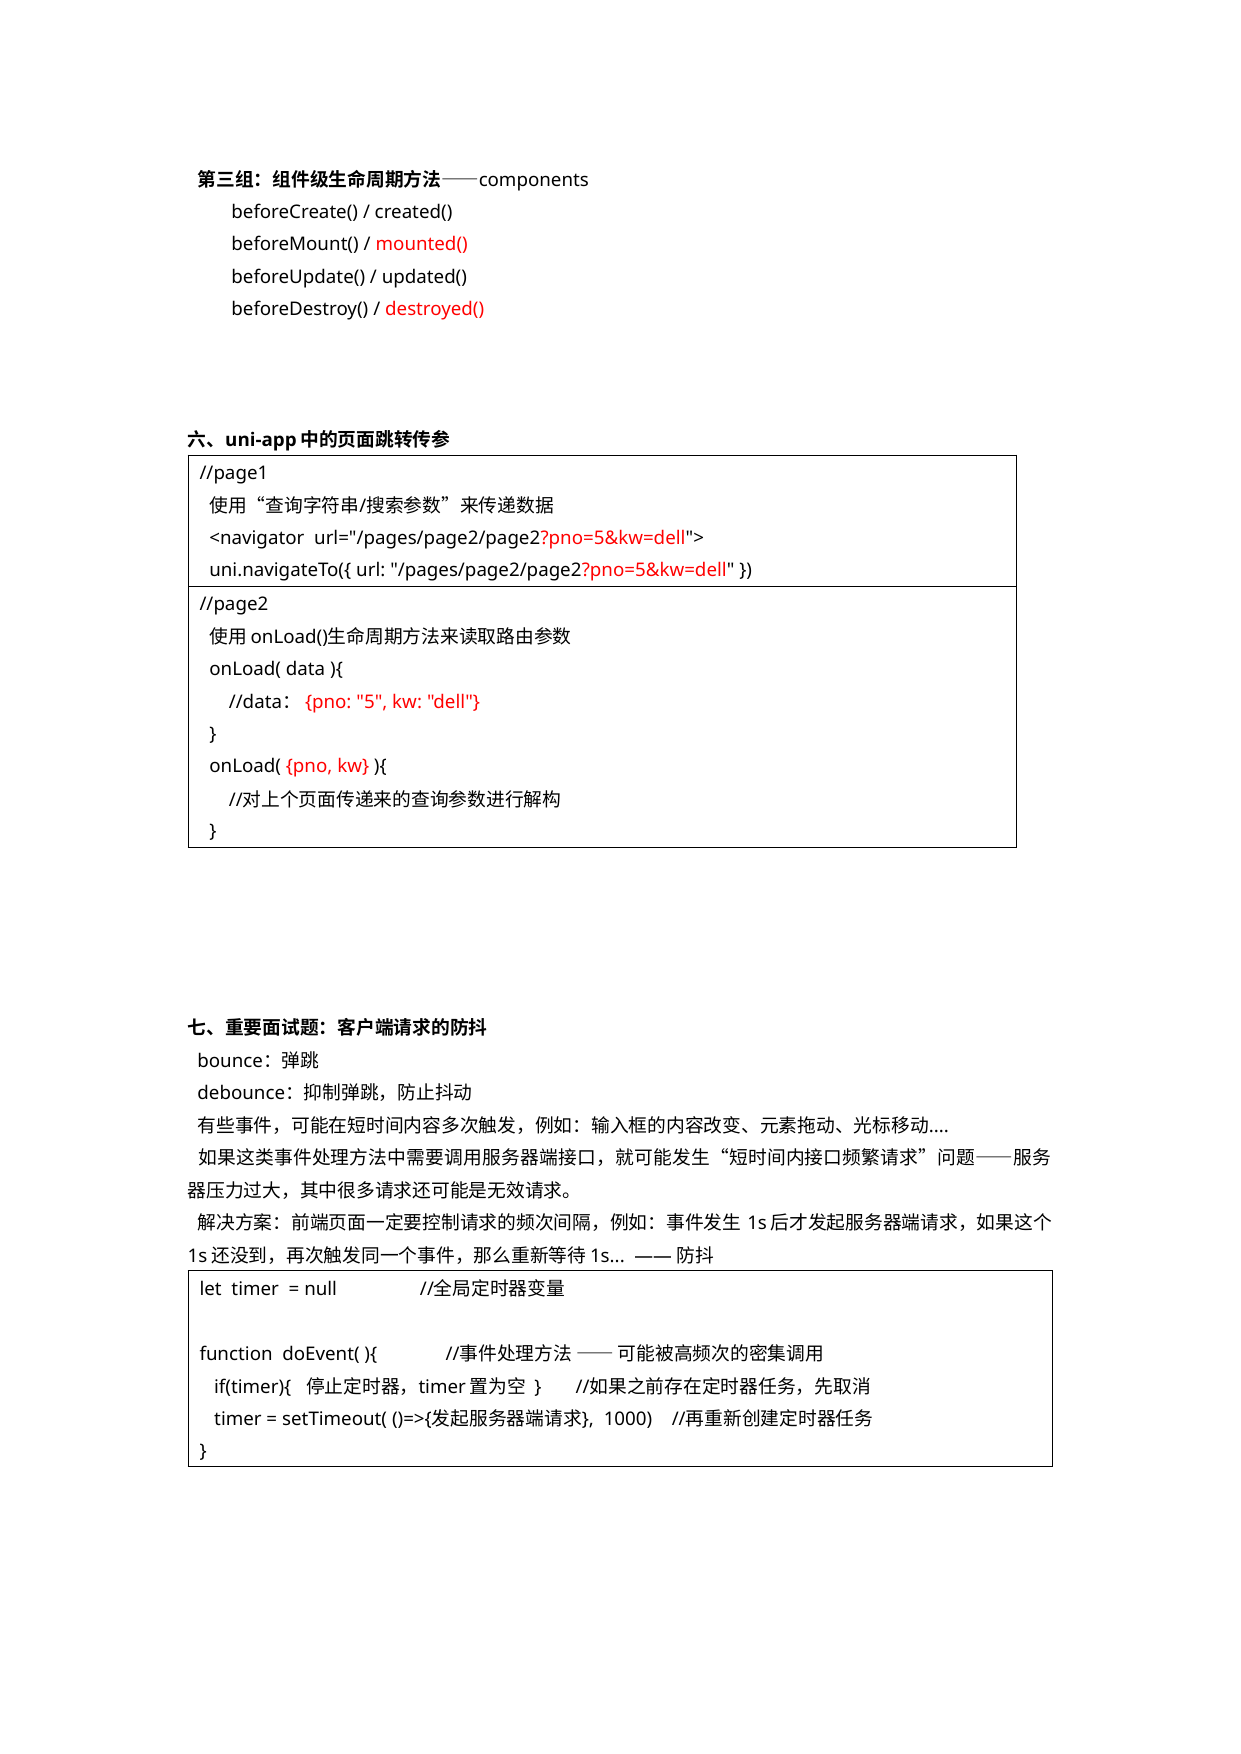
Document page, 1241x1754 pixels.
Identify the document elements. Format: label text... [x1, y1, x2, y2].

text 第三组：组件级生命周期方法——components [187, 162, 1053, 194]
text 有些事件，可能在短时间内容多次触发，例如：输入框的内容改变、元素拖动、光标移动.... [187, 1108, 1053, 1140]
text 七、重要面试题：客户端请求的防抖 [187, 1010, 1053, 1043]
table_cell //page2 使用onLoad()生命周期方法来读取路由参数 onLoad( data ){ //data： {pno: "5", kw: "dell"} } onLoad( {pno, kw} ){ //对上个页面传递来的查询参数进行解构 } [189, 587, 1016, 847]
text 解决方案：前端页面一定要控制请求的频次间隔，例如：事件发生1s后才发起服务器端请求，如果这个1s还没到，再次触发同一个事件，那么重新等待1s... —— 防抖 [187, 1205, 1053, 1270]
text beforeMount() / mounted() [187, 227, 1053, 259]
text bounce：弹跳 [187, 1043, 1053, 1075]
table_header let timer = null //全局定时器变量 function doEvent( ){ //事件处理方法 —— 可能被高频次的密集调用 if(timer){ 停止定时器，timer置为空 } //如果之前存在定时器任务，先取消 timer = setTimeout( ()=>{发起服务器端请求}, 1000) //再重新创建定时器任务 } [189, 1271, 1052, 1466]
text beforeUpdate() / updated() [187, 259, 1053, 292]
text 六、uni-app中的页面跳转传参 [187, 422, 1053, 454]
text 如果这类事件处理方法中需要调用服务器端接口，就可能发生“短时间内接口频繁请求”问题——服务器压力过大，其中很多请求还可能是无效请求。 [187, 1140, 1053, 1205]
text beforeDestroy() / destroyed() [187, 292, 1053, 324]
table_header //page1 使用“查询字符串/搜索参数”来传递数据 <navigator url="/pages/page2/page2?pno=5&kw=dell"> uni.navigateTo({ url: "/pages/page2/page2?pno=5&kw=dell" }) [189, 456, 1016, 586]
text beforeCreate() / created() [187, 194, 1053, 227]
text debounce：抑制弹跳，防止抖动 [187, 1075, 1053, 1108]
